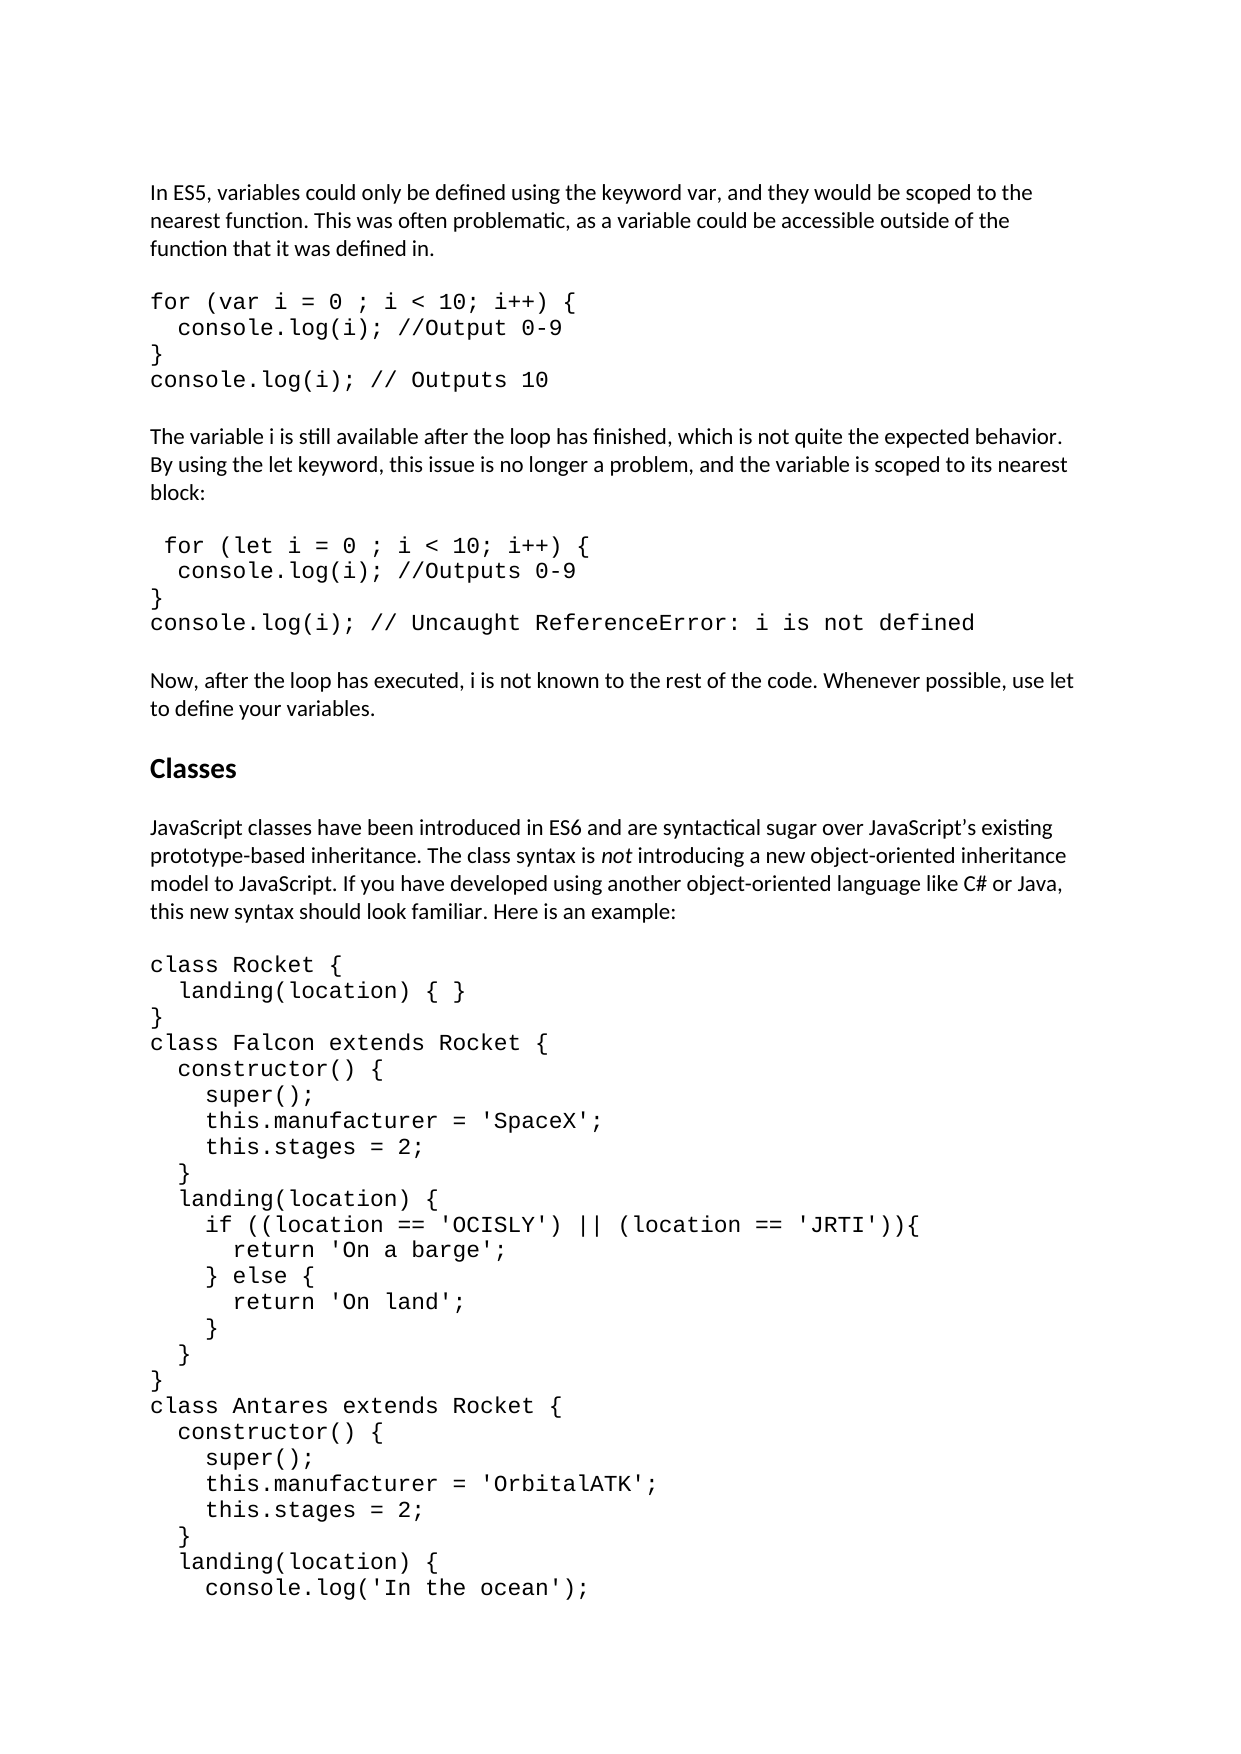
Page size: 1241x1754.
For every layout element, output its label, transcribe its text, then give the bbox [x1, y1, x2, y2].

subtitle class Falcon extends Rocket { [150, 1031, 1090, 1057]
text } [150, 342, 1090, 368]
subtitle console.log('In the ocean'); [150, 1576, 1090, 1602]
subtitle landing(location) { [150, 1550, 1090, 1576]
subtitle constructor() { [150, 1420, 1090, 1446]
subtitle } [150, 1005, 1090, 1031]
text Now, after the loop has executed, i is not known to the rest of the code. Whenever possible, use let to define your variables. [150, 666, 1090, 722]
subtitle Classes [150, 750, 1090, 785]
subtitle super(); [150, 1083, 1090, 1109]
subtitle landing(location) { } [150, 979, 1090, 1005]
subtitle this.stages = 2; [150, 1498, 1090, 1524]
subtitle } [150, 1524, 1090, 1550]
subtitle this.manufacturer = 'SpaceX'; [150, 1109, 1090, 1135]
text By using the let keyword, this issue is no longer a problem, and the variable is scoped to its nearest block: [150, 450, 1090, 506]
subtitle landing(location) { [150, 1187, 1090, 1213]
text console.log(i); //Output 0-9 [150, 316, 1090, 342]
text for (var i = 0 ; i < 10; i++) { [150, 290, 1090, 316]
text for (let i = 0 ; i < 10; i++) { [150, 534, 1090, 560]
text console.log(i); // Uncaught ReferenceError: i is not defined [150, 612, 1090, 638]
subtitle this.manufacturer = 'OrbitalATK'; [150, 1472, 1090, 1498]
text console.log(i); // Outputs 10 [150, 368, 1090, 394]
subtitle return 'On land'; [150, 1291, 1090, 1317]
subtitle class Antares extends Rocket { [150, 1394, 1090, 1420]
subtitle } [150, 1368, 1090, 1394]
text JavaScript classes have been introduced in ES6 and are syntactical sugar over JavaScript’s existing prototype-based inheritance. The class syntax is not introducing a new object-oriented inheritance model to JavaScript. If you have developed using another object-oriented language like C# or Java, this new syntax should look familiar. Here is an example: [150, 813, 1090, 926]
subtitle super(); [150, 1446, 1090, 1472]
subtitle if ((location == 'OCISLY') || (location == 'JRTI')){ [150, 1213, 1090, 1239]
text console.log(i); //Outputs 0-9 [150, 560, 1090, 586]
subtitle } [150, 1317, 1090, 1343]
subtitle } [150, 1343, 1090, 1368]
text } [150, 586, 1090, 612]
text In ES5, variables could only be defined using the keyword var, and they would be scoped to the nearest function. This was often problematic, as a variable could be accessible outside of the function that it was defined in. [150, 178, 1090, 262]
subtitle } [150, 1161, 1090, 1187]
subtitle constructor() { [150, 1057, 1090, 1083]
subtitle this.stages = 2; [150, 1135, 1090, 1161]
subtitle return 'On a barge'; [150, 1239, 1090, 1265]
subtitle } else { [150, 1265, 1090, 1291]
text The variable i is still available after the loop has finished, which is not quite the expected behavior. [150, 422, 1090, 450]
subtitle class Rocket { [150, 953, 1090, 979]
